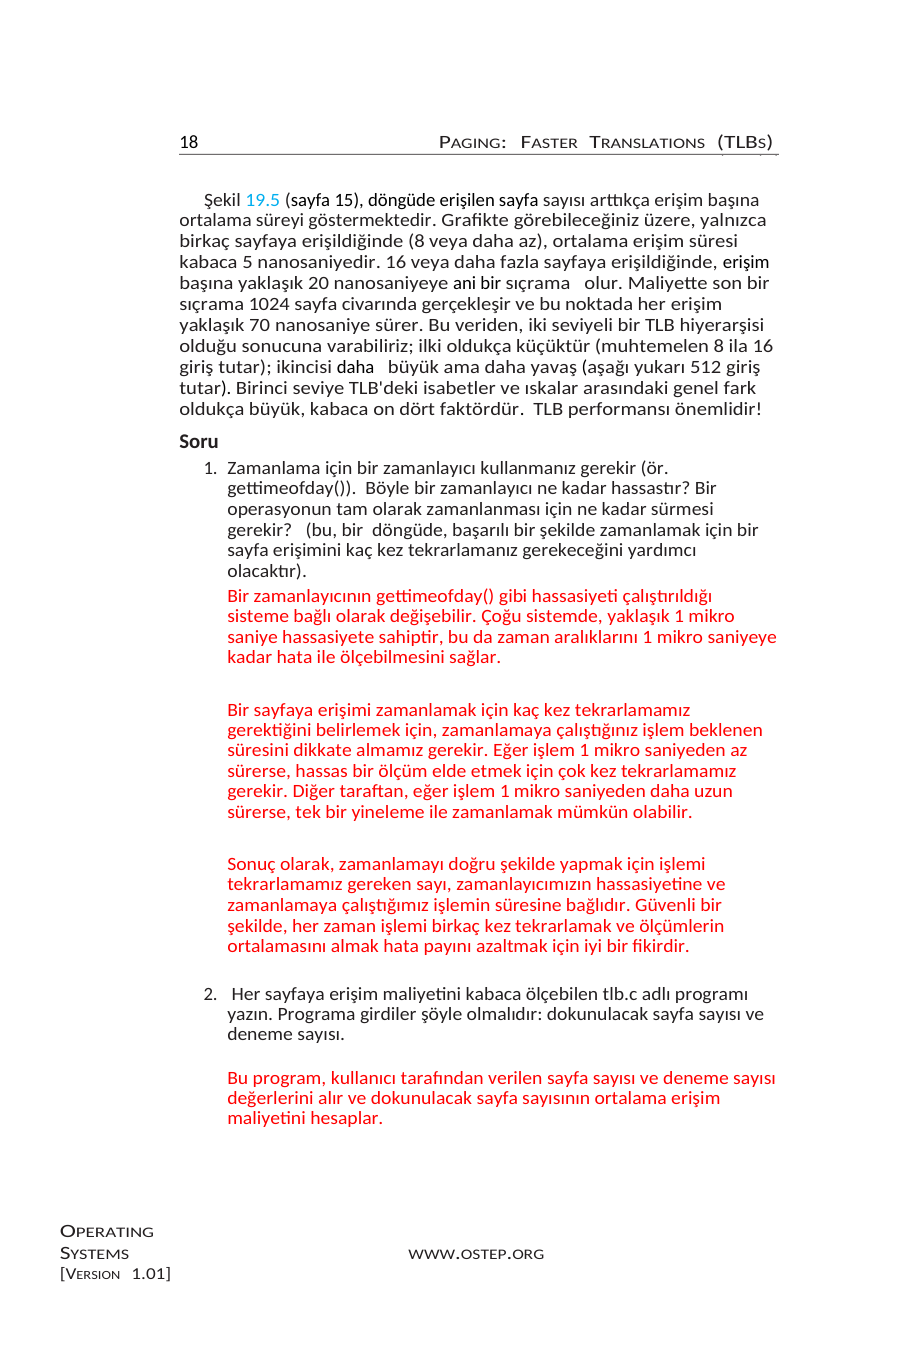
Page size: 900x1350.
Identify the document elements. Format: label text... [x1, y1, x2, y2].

text Sonuç olarak, zamanlamayı doğru şekilde yapmak için işlemi tekrarlamamız gereken sayı, zamanlayıcımızın hassasiyetine ve zamanlamaya çalıştığımız işlemin süresine bağlıdır. Güvenli bir şekilde, her zaman işlemi birkaç kez tekrarlamak ve ölçümlerin ortalamasını almak hata payını azaltmak için iyi bir fikirdir. [227, 854, 779, 957]
list Her sayfaya erişim maliyetini kabaca ölçebilen tlb.c adlı programı yazın. Programa girdiler şöyle olmalıdır: dokunulacak sayfa sayısı ve deneme sayısı. [203, 985, 779, 1045]
text Bu program, kullanıcı tarafından verilen sayfa sayısı ve deneme sayısı değerlerini alır ve dokunulacak sayfa sayısının ortalama erişim maliyetini hesaplar. [227, 1069, 779, 1129]
text Bir zamanlayıcının gettimeofday() gibi hassasiyeti çalıştırıldığı sisteme bağlı olarak değişebilir. Çoğu sistemde, yaklaşık 1 mikro saniye hassasiyete sahiptir, bu da zaman aralıklarını 1 mikro saniyeye kadar hata ile ölçebilmesini sağlar. [227, 586, 779, 668]
list Zamanlama için bir zamanlayıcı kullanmanız gerekir (ör. gettimeofday()). Böyle bir zamanlayıcı ne kadar hassastır? Bir operasyonun tam olarak zamanlanması için ne kadar sürmesi gerekir? (bu, bir döngüde, başarılı bir şekilde zamanlamak için bir sayfa erişimini kaç kez tekrarlamanız gerekeceğini yardımcı olacaktır). [203, 458, 779, 582]
text Bir sayfaya erişimi zamanlamak için kaç kez tekrarlamamız gerektiğini belirlemek için, zamanlamaya çalıştığınız işlem beklenen süresini dikkate almamız gerekir. Eğer işlem 1 mikro saniyeden az sürerse, hassas bir ölçüm elde etmek için çok kez tekrarlamamız gerekir. Diğer taraftan, eğer işlem 1 mikro saniyeden daha uzun sürerse, tek bir yineleme ile zamanlamak mümkün olabilir. [227, 699, 779, 823]
text Şekil 19.5 (sayfa 15), döngüde erişilen sayfa sayısı arttıkça erişim başına ortalama süreyi göstermektedir. Grafikte görebileceğiniz üzere, yalnızca birkaç sayfaya erişildiğinde (8 veya daha az), ortalama erişim süresi kabaca 5 nanosaniyedir. 16 veya daha fazla sayfaya erişildiğinde, erişim başına yaklaşık 20 nanosaniyeye ani bir sıçrama olur. Maliyette son bir sıçrama 1024 sayfa civarında gerçekleşir ve bu noktada her erişim yaklaşık 70 nanosaniye sürer. Bu veriden, iki seviyeli bir TLB hiyerarşisi olduğu sonucuna varabiliriz; ilki oldukça küçüktür (muhtemelen 8 ila 16 giriş tutar); ikincisi daha büyük ama daha yavaş (aşağı yukarı 512 giriş tutar). Birinci seviye TLB'deki isabetler ve ıskalar arasındaki genel fark oldukça büyük, kabaca on dört faktördür. TLB performansı önemlidir! [179, 190, 779, 420]
text Soru [179, 429, 817, 454]
